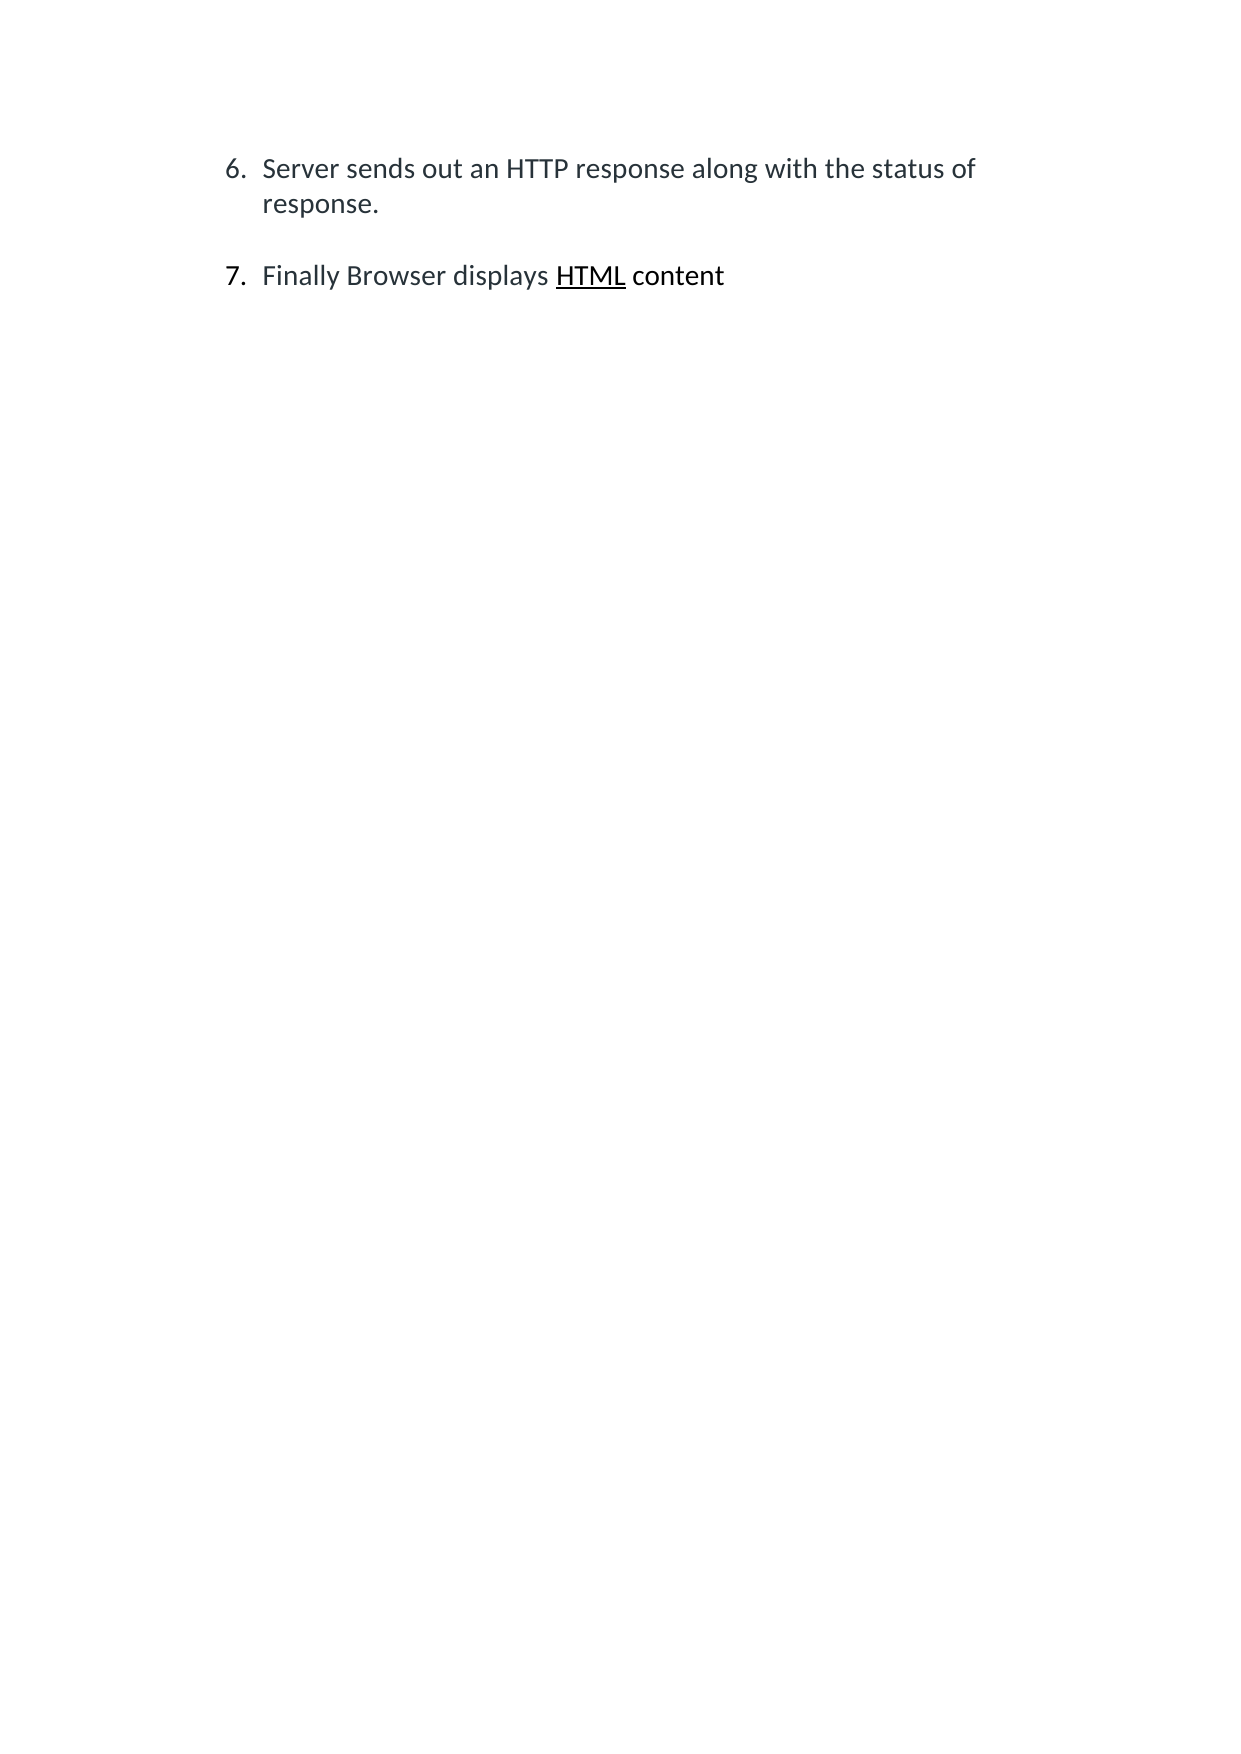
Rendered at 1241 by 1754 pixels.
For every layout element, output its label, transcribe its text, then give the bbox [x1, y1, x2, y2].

list Finally Browser displays HTML content [225, 257, 1090, 292]
list Server sends out an HTTP response along with the status of response. [225, 150, 1090, 221]
